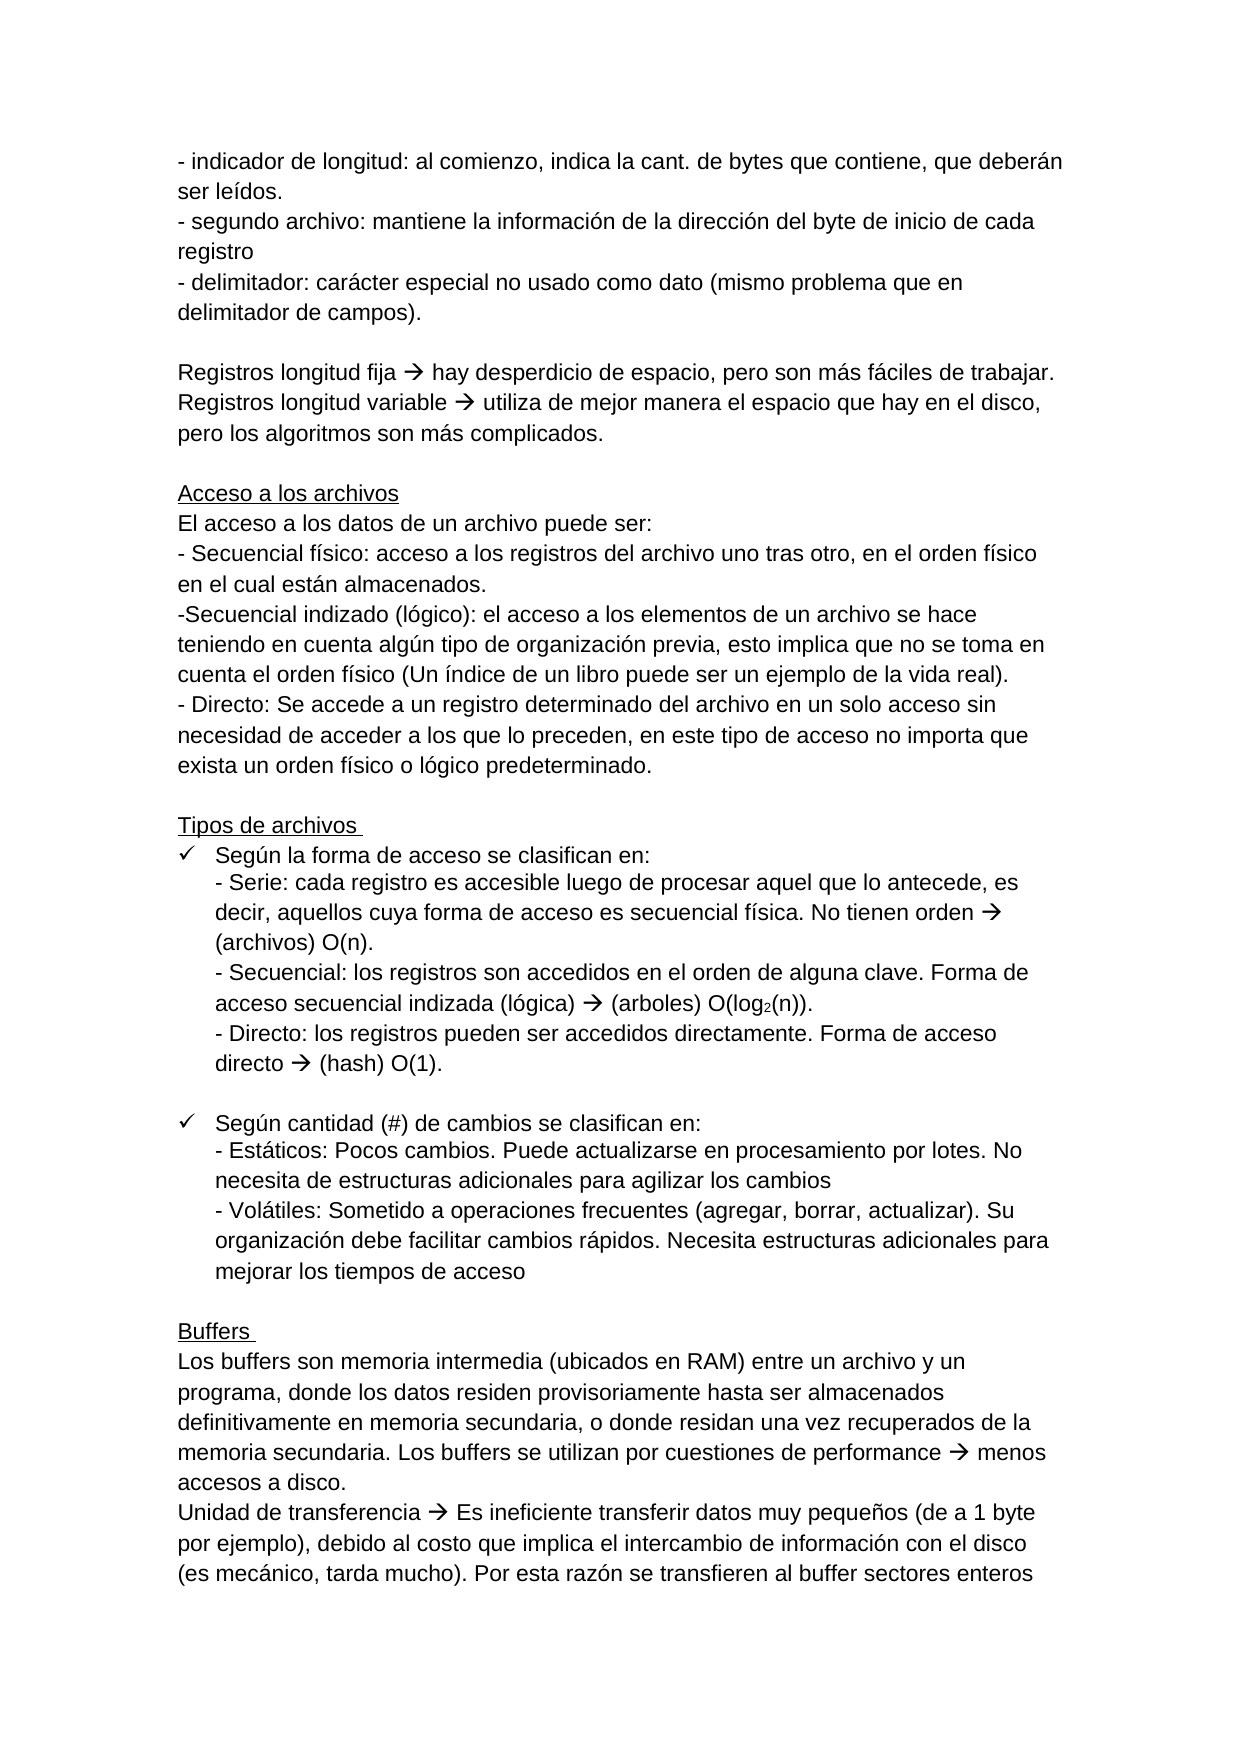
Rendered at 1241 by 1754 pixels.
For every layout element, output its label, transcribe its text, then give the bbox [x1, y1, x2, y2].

text - delimitador: carácter especial no usado como dato (mismo problema que en delimitador de campos). [177, 268, 1063, 325]
text - Directo: los registros pueden ser accedidos directamente. Forma de acceso directo (hash) O(1). [215, 1020, 1063, 1076]
text - Volátiles: Sometido a operaciones frecuentes (agregar, borrar, actualizar). Su organización debe facilitar cambios rápidos. Necesita estructuras adicionales para mejorar los tiempos de acceso [215, 1197, 1063, 1284]
text Tipos de archivos [177, 812, 1063, 838]
text - Estáticos: Pocos cambios. Puede actualizarse en procesamiento por lotes. No necesita de estructuras adicionales para agilizar los cambios [215, 1137, 1063, 1193]
list Según cantidad (#) de cambios se clasifican en: [177, 1110, 1063, 1137]
text - Secuencial físico: acceso a los registros del archivo uno tras otro, en el orden físico en el cual están almacenados. [177, 540, 1063, 597]
text -Secuencial indizado (lógico): el acceso a los elementos de un archivo se hace teniendo en cuenta algún tipo de organización previa, esto implica que no se toma en cuenta el orden físico (Un índice de un libro puede ser un ejemplo de la vida real). [177, 601, 1063, 687]
text Registros longitud variable utiliza de mejor manera el espacio que hay en el disco, pero los algoritmos son más complicados. [177, 389, 1063, 446]
text - Secuencial: los registros son accedidos en el orden de alguna clave. Forma de acceso secuencial indizada (lógica) (arboles) O(log2(n)). [215, 959, 1063, 1016]
text El acceso a los datos de un archivo puede ser: [177, 510, 1063, 536]
text Buffers [177, 1318, 1063, 1344]
text - indicador de longitud: al comienzo, indica la cant. de bytes que contiene, que deberán ser leídos. [177, 148, 1063, 204]
text - Directo: Se accede a un registro determinado del archivo en un solo acceso sin necesidad de acceder a los que lo preceden, en este tipo de acceso no importa que exista un orden físico o lógico predeterminado. [177, 691, 1063, 778]
text Acceso a los archivos [177, 480, 1063, 506]
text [177, 1499, 1063, 1586]
text - Serie: cada registro es accesible luego de procesar aquel que lo antecede, es decir, aquellos cuya forma de acceso es secuencial física. No tienen orden (archivos) O(n). [215, 869, 1063, 956]
text Los buffers son memoria intermedia (ubicados en RAM) entre un archivo y un programa, donde los datos residen provisoriamente hasta ser almacenados definitivamente en memoria secundaria, o donde residan una vez recuperados de la memoria secundaria. Los buffers se utilizan por cuestiones de performance menos accesos a disco. [177, 1348, 1063, 1495]
list Según la forma de acceso se clasifican en: [177, 842, 1063, 869]
text Registros longitud fija hay desperdicio de espacio, pero son más fáciles de trabajar. [177, 359, 1063, 385]
text - segundo archivo: mantiene la información de la dirección del byte de inicio de cada registro [177, 208, 1063, 264]
